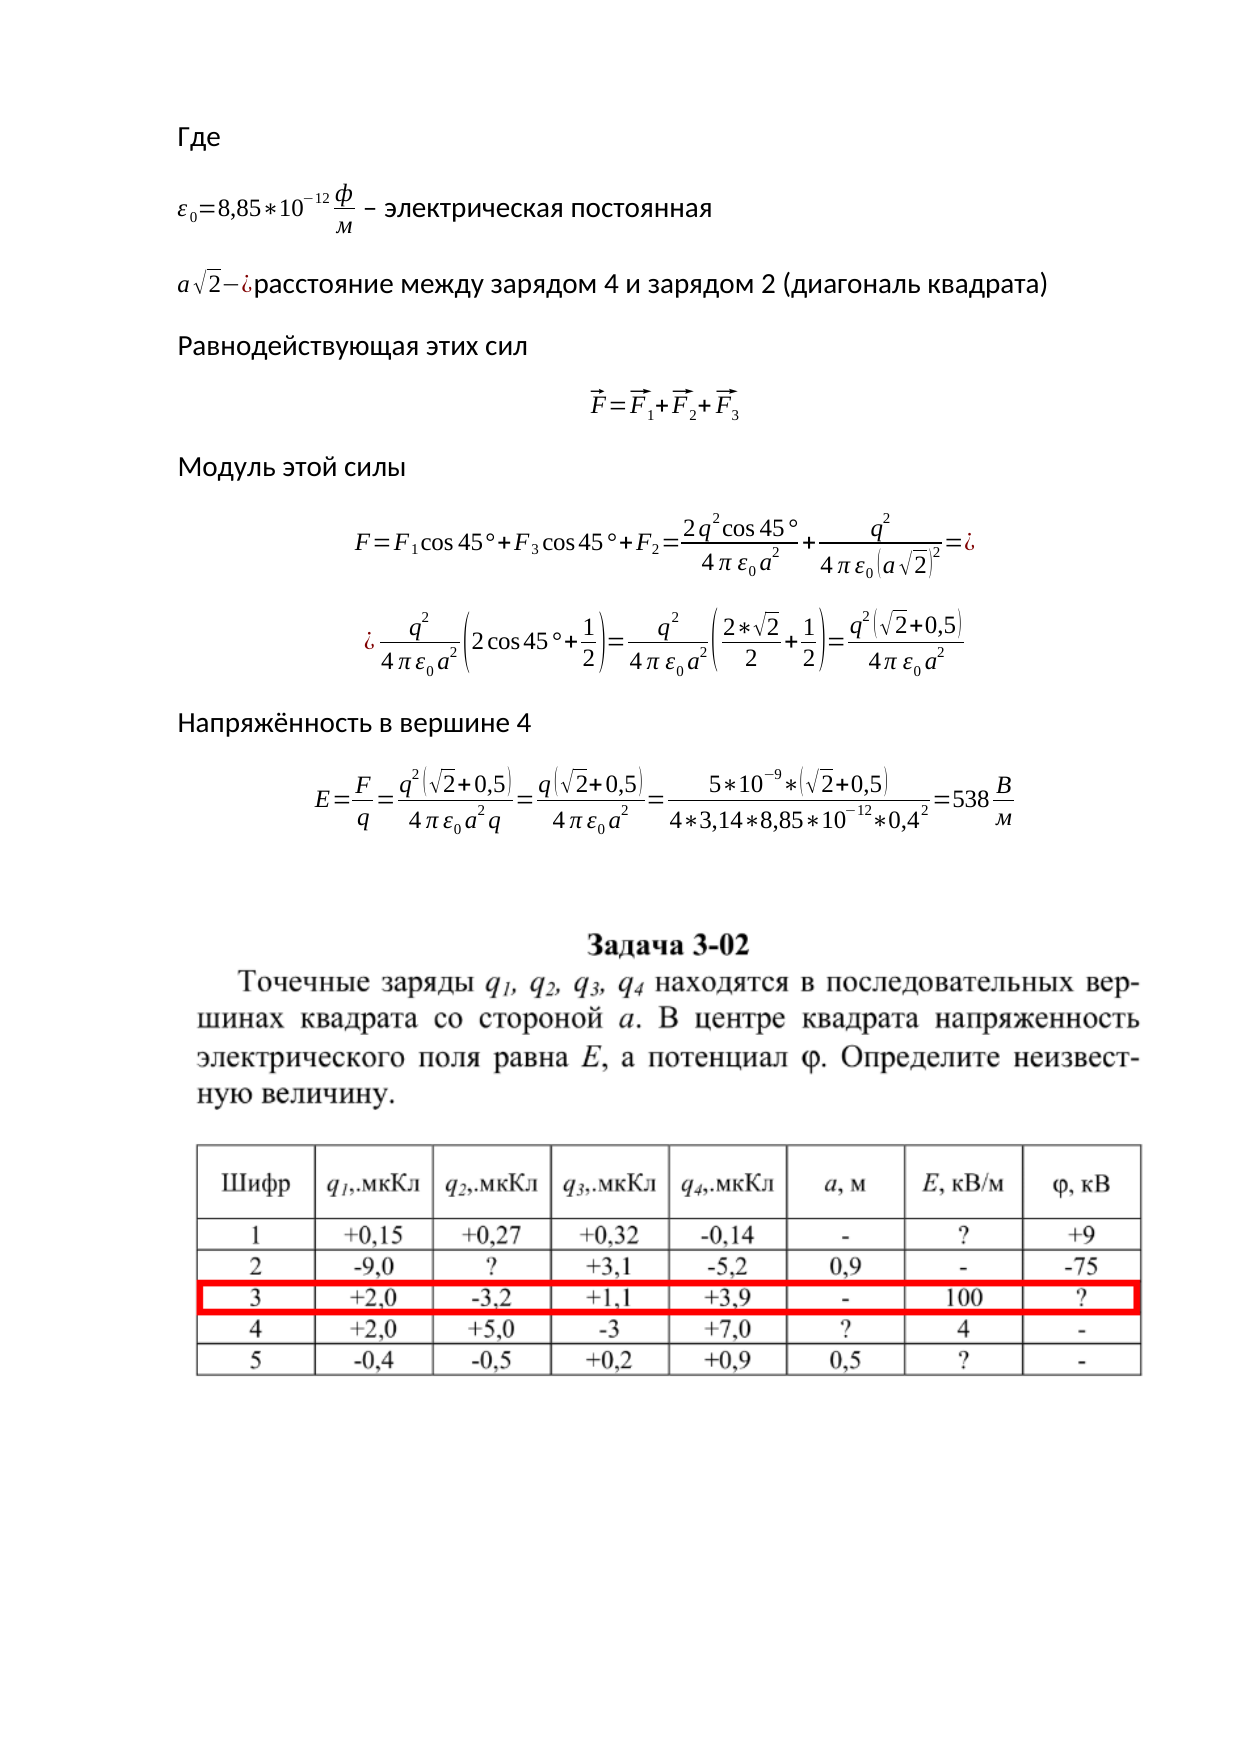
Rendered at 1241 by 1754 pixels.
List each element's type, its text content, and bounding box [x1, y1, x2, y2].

text расстояние между зарядом 4 и зарядом 2 (диагональ квадрата) [177, 265, 1152, 301]
text – электрическая постоянная [177, 180, 1152, 239]
picture [177, 924, 1152, 1384]
text Равнодействующая этих сил [177, 327, 1152, 362]
text Модуль этой силы [177, 448, 1152, 483]
text Напряжённость в вершине 4 [177, 704, 1152, 739]
text Где [177, 118, 1152, 154]
